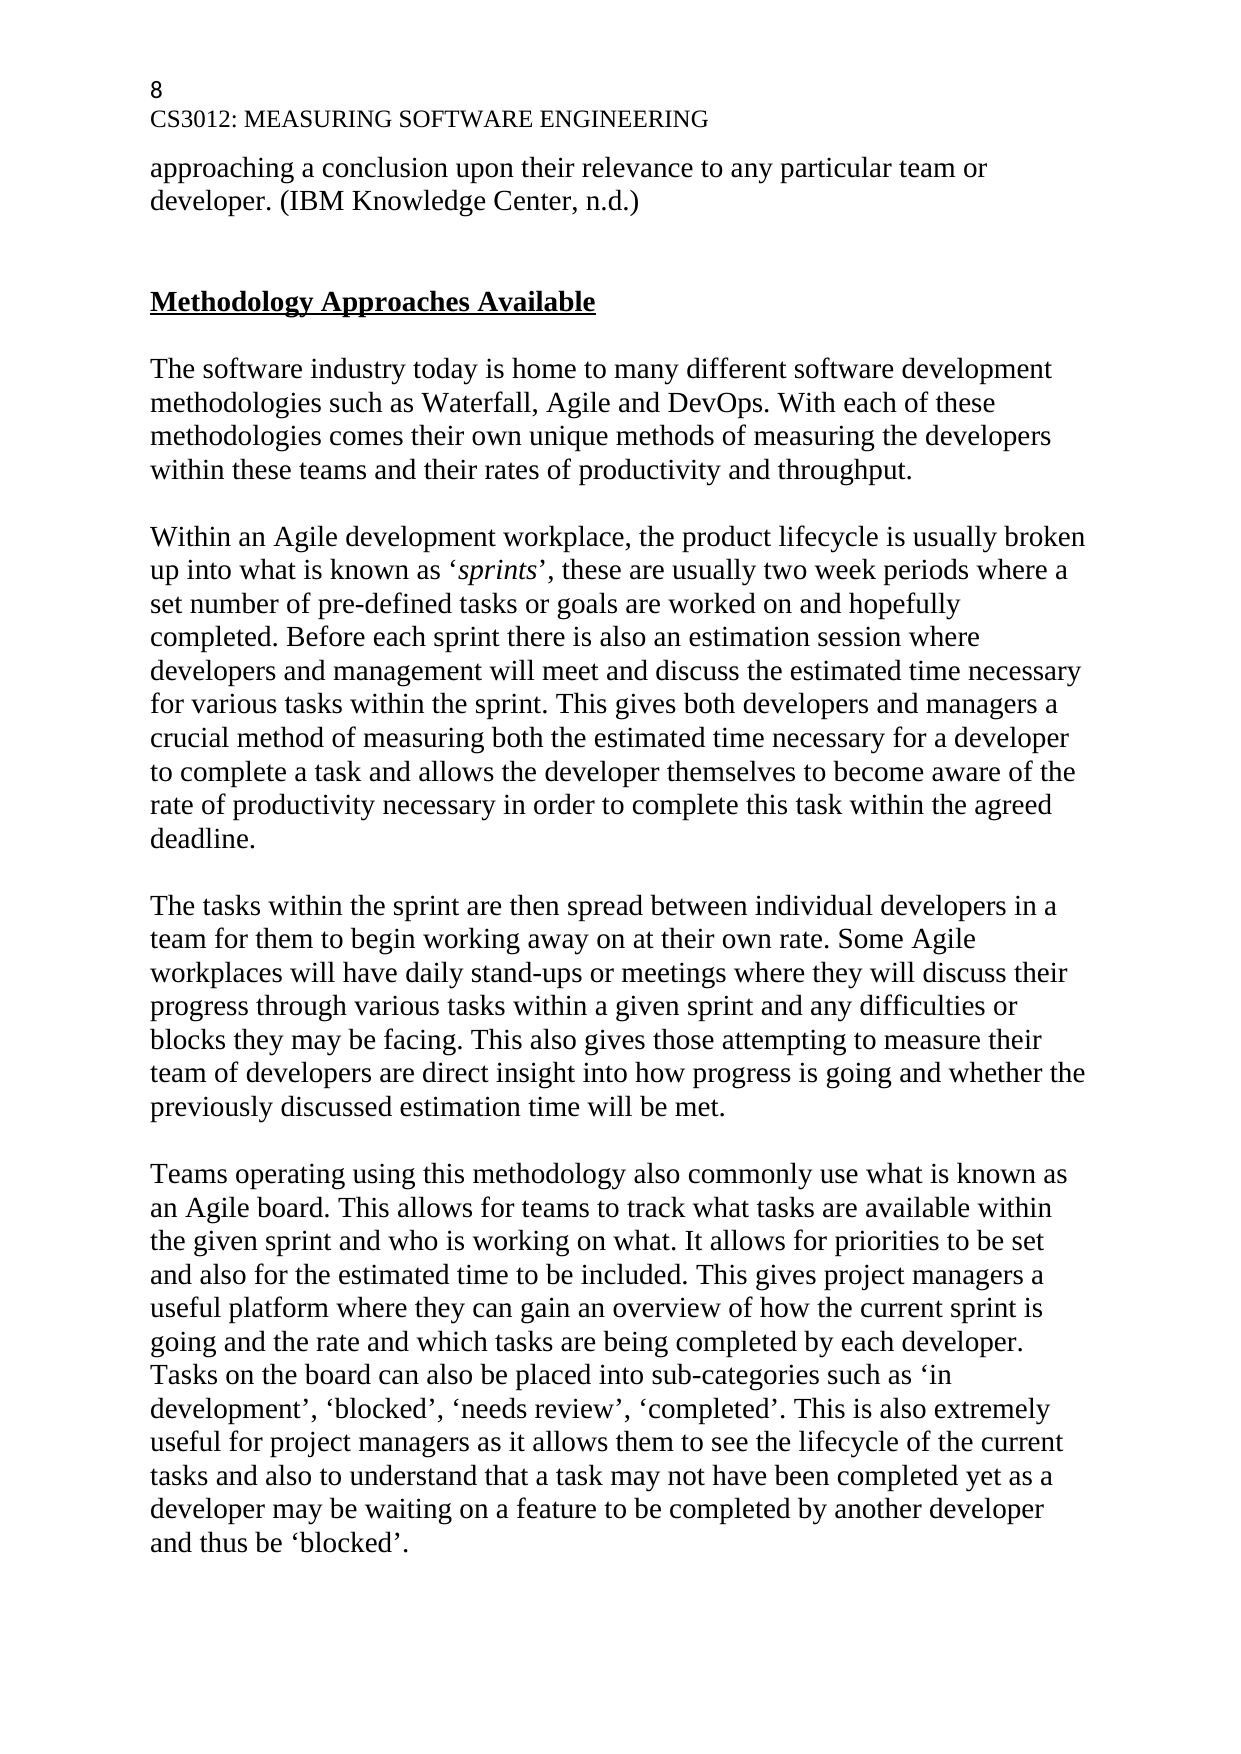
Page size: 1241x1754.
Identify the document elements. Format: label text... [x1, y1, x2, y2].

text Teams operating using this methodology also commonly use what is known as an Agile board. This allows for teams to track what tasks are available within the given sprint and who is working on what. It allows for priorities to be set and also for the estimated time to be included. This gives project managers a useful platform where they can gain an overview of how the current sprint is going and the rate and which tasks are being completed by each developer. Tasks on the board can also be placed into sub-categories such as ‘in development’, ‘blocked’, ‘needs review’, ‘completed’. This is also extremely useful for project managers as it allows them to see the lifecycle of the current tasks and also to understand that a task may not have been completed yet as a developer may be waiting on a feature to be completed by another developer and thus be ‘blocked’. [150, 1156, 1090, 1559]
text Methodology Approaches Available [150, 284, 1090, 318]
text Within an Agile development workplace, the product lifecycle is usually broken up into what is known as ‘sprints’, these are usually two week periods where a set number of pre-defined tasks or goals are worked on and hopefully completed. Before each sprint there is also an estimation session where developers and management will meet and discuss the estimated time necessary for various tasks within the sprint. This gives both developers and managers a crucial method of measuring both the estimated time necessary for a developer to complete a task and allows the developer themselves to become aware of the rate of productivity necessary in order to complete this task within the agreed deadline. [150, 519, 1090, 854]
text The software industry today is home to many different software development methodologies such as Waterfall, Agile and DevOps. With each of these methodologies comes their own unique methods of measuring the developers within these teams and their rates of productivity and throughput. [150, 351, 1090, 485]
text The tasks within the sprint are then spread between individual developers in a team for them to begin working away on at their own rate. Some Agile workplaces will have daily stand-ups or meetings where they will discuss their progress through various tasks within a given sprint and any difficulties or blocks they may be facing. This also gives those attempting to measure their team of developers are direct insight into how progress is going and whether the previously discussed estimation time will be met. [150, 888, 1090, 1123]
